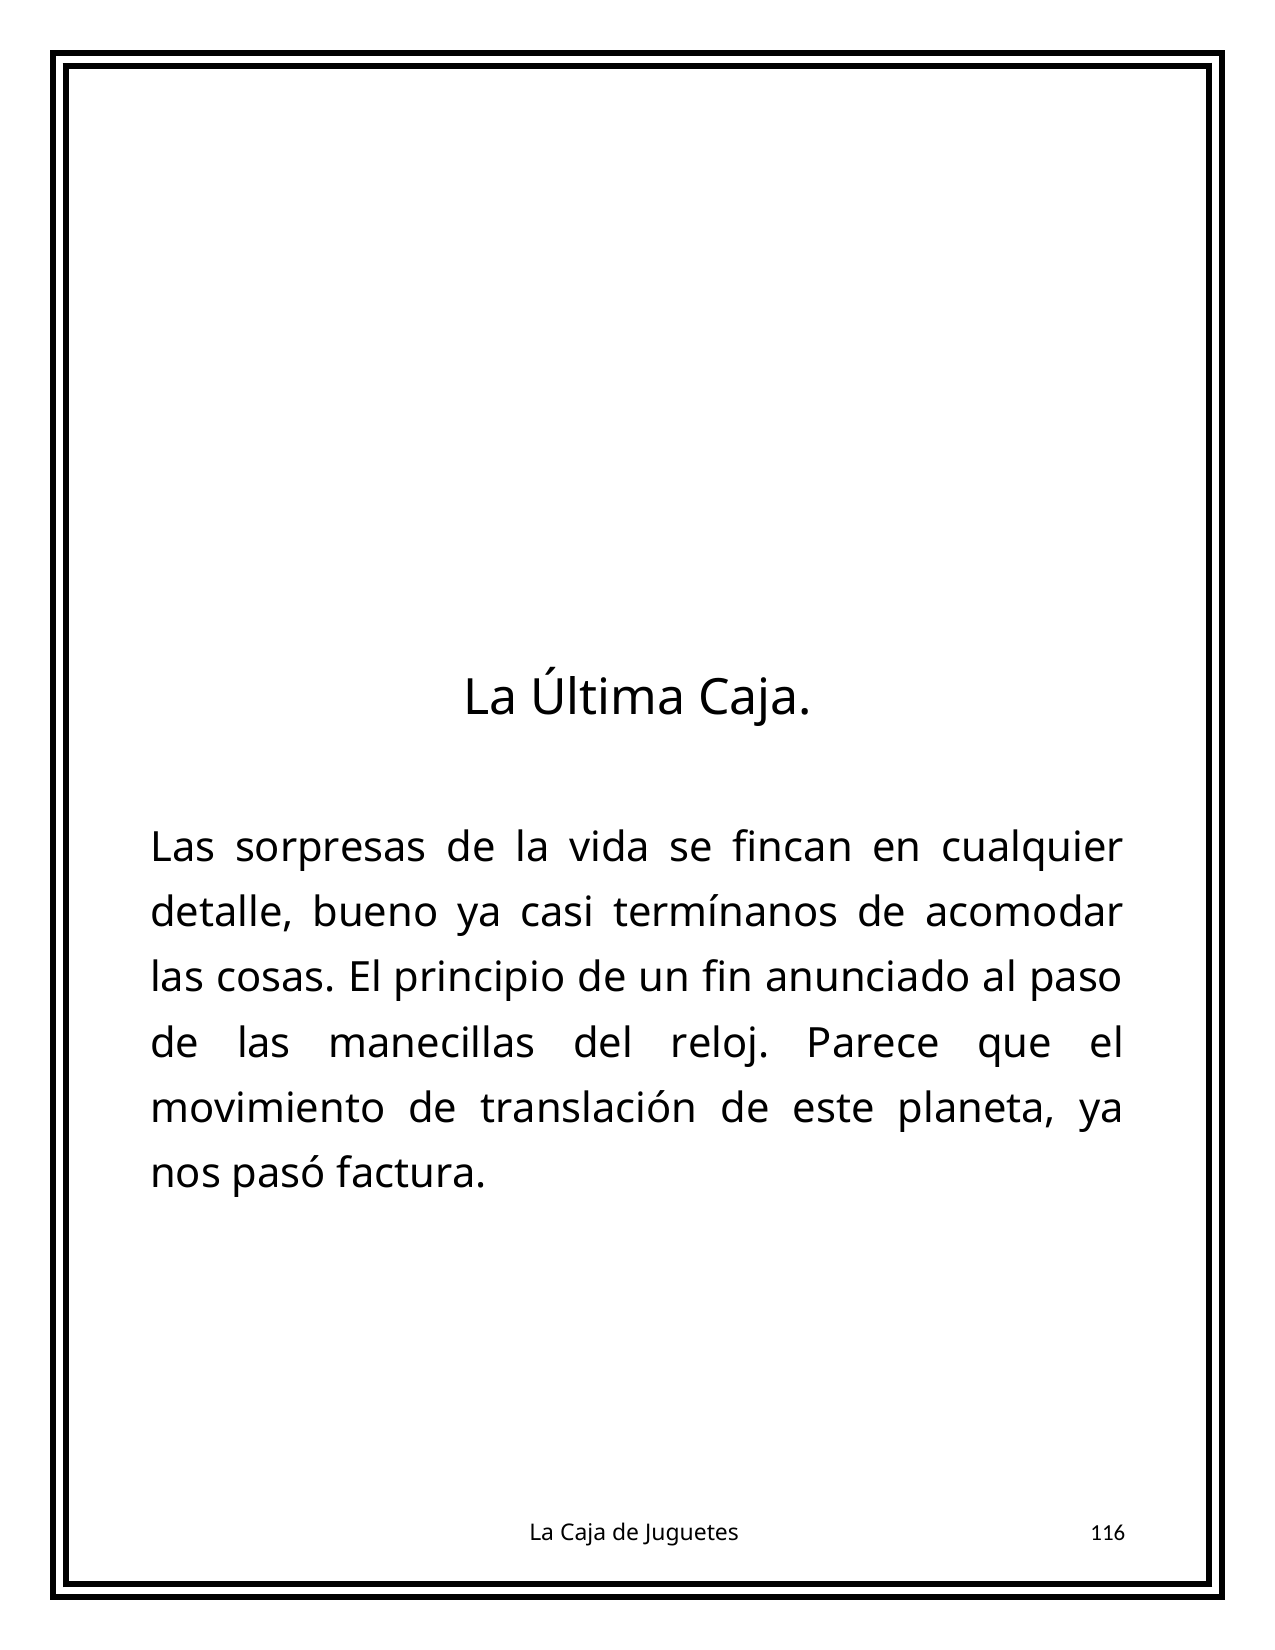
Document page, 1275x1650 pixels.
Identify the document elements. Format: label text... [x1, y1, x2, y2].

text La Última Caja. [150, 661, 1125, 729]
text Las sorpresas de la vida se fincan en cualquier detalle, bueno ya casi termínanos de acomodar las cosas. El principio de un fin anunciado al paso de las manecillas del reloj. Parece que el movimiento de translación de este planeta, ya nos pasó factura. [150, 817, 1125, 1200]
